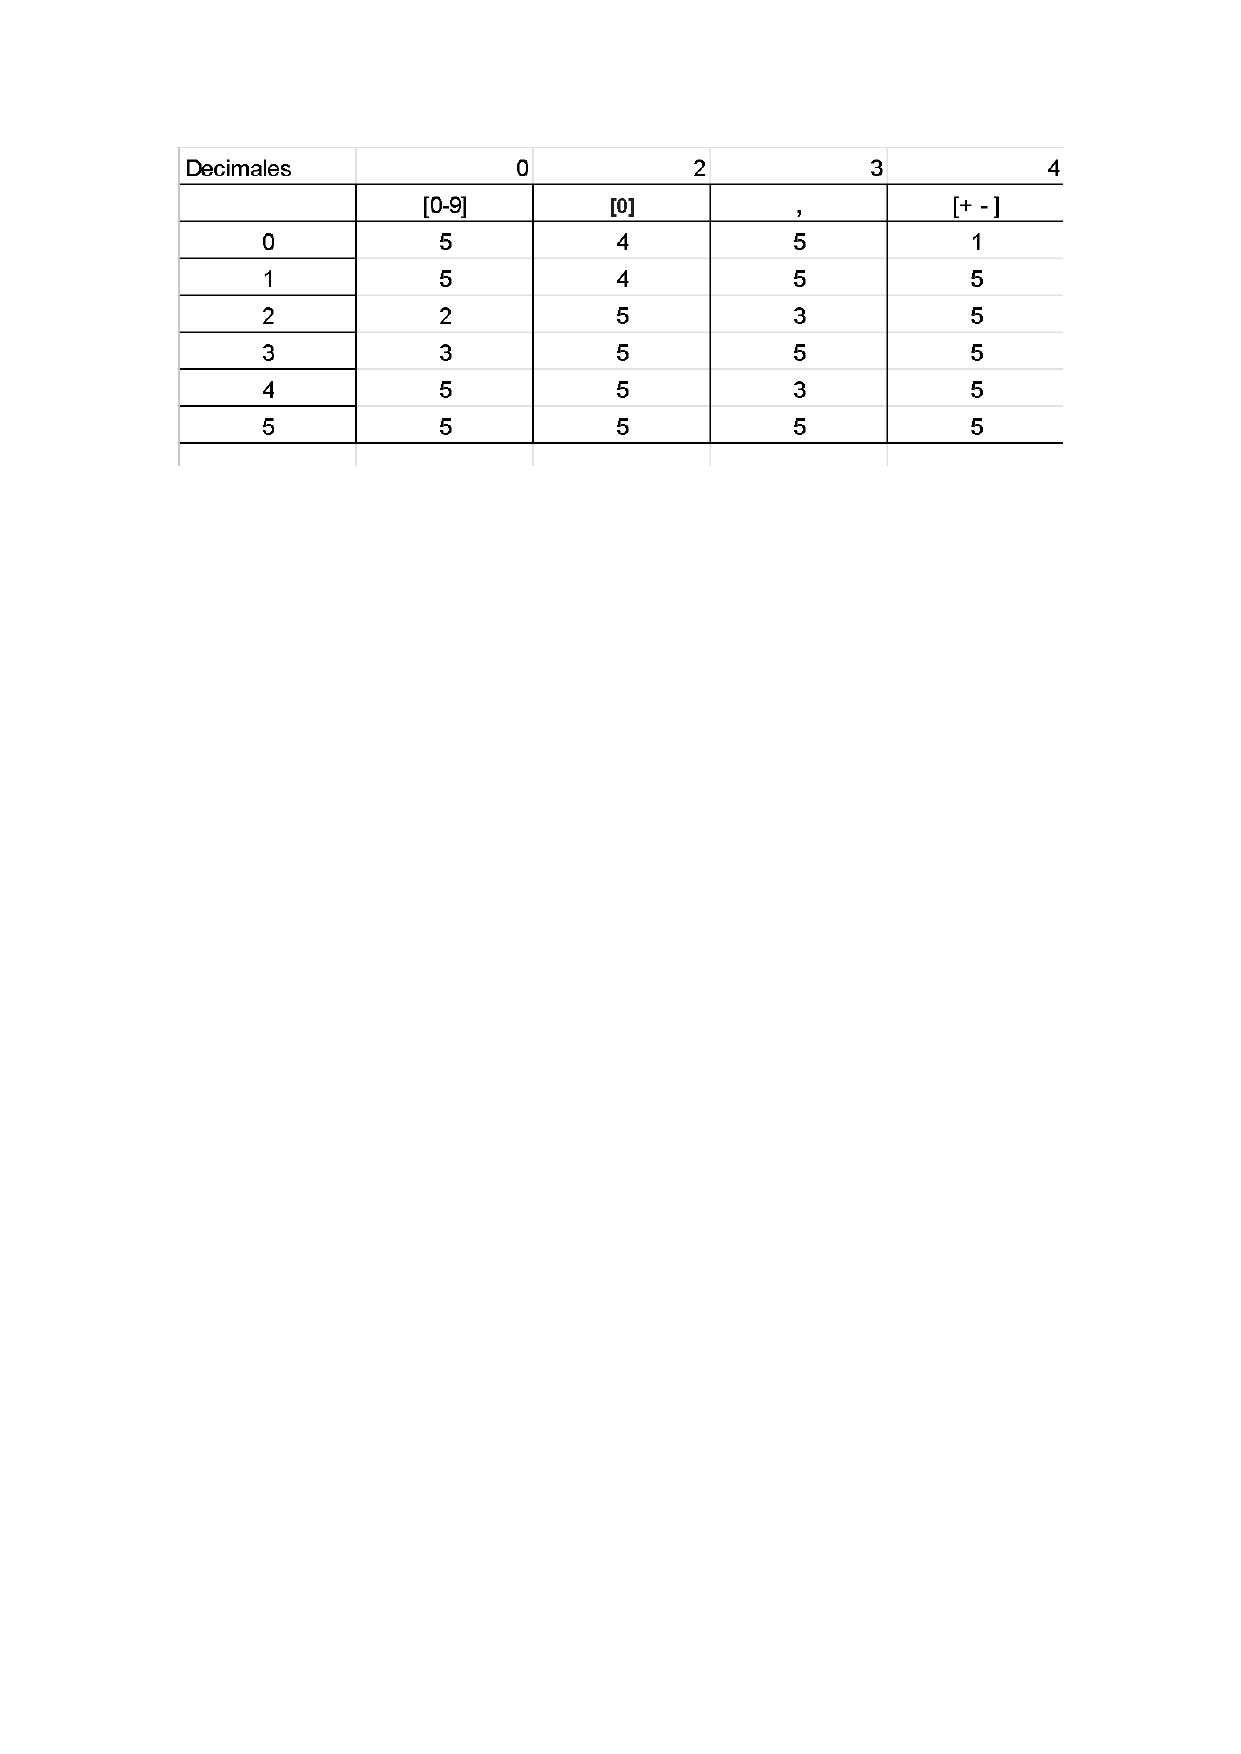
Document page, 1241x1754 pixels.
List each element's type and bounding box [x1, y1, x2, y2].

picture [177, 147, 1063, 466]
